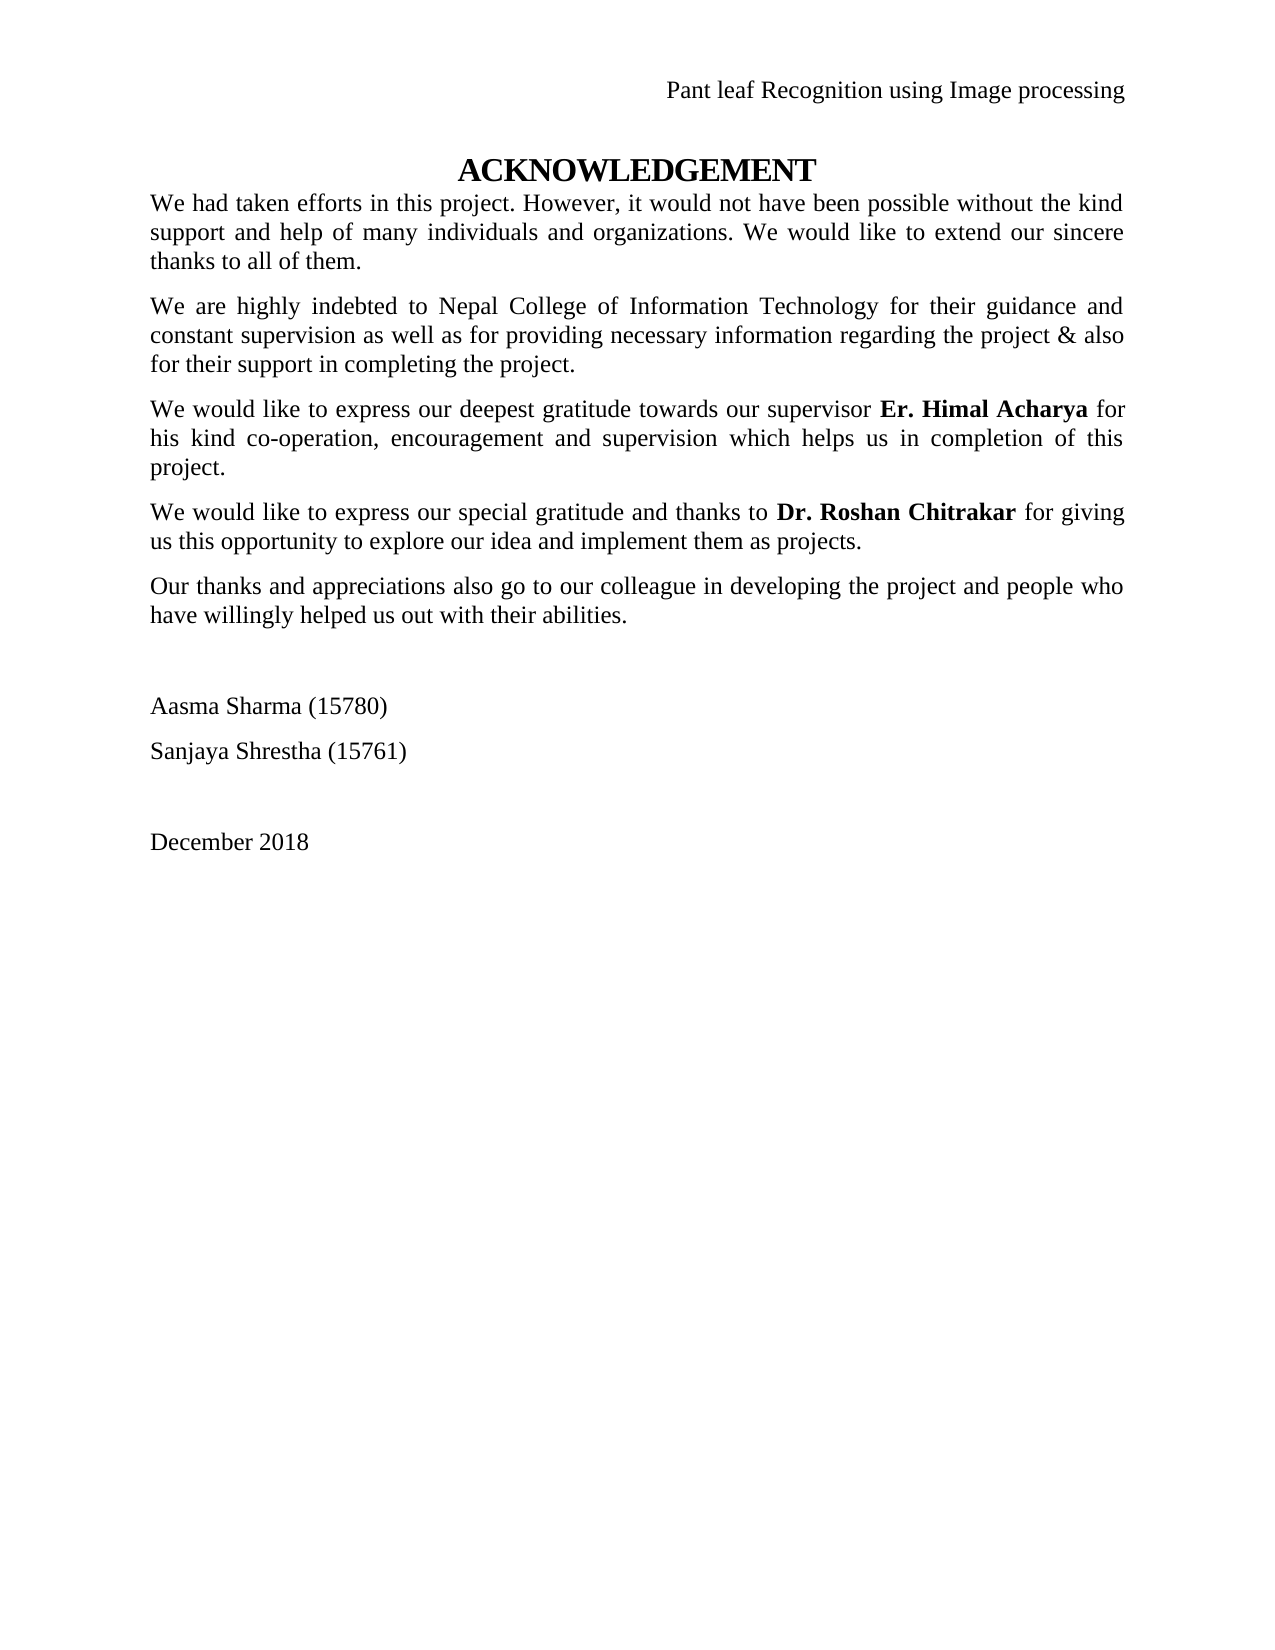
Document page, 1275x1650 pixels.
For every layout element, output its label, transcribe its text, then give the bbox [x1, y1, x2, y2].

text Aasma Sharma (15780) [150, 691, 1125, 719]
text December 2018 [150, 827, 1125, 856]
text Sanjaya Shrestha (15761) [150, 736, 1125, 765]
title ACKNOWLEDGEMENT [150, 150, 1125, 188]
text We are highly indebted to Nepal College of Information Technology for their guidance and constant supervision as well as for providing necessary information regarding the project & also for their support in completing the project. [150, 291, 1125, 377]
text We would like to express our special gratitude and thanks to Dr. Roshan Chitrakar for giving us this opportunity to explore our idea and implement them as projects. [150, 497, 1125, 554]
text Our thanks and appreciations also go to our colleague in developing the project and people who have willingly helped us out with their abilities. [150, 571, 1125, 629]
text We would like to express our deepest gratitude towards our supervisor Er. Himal Acharya for his kind co-operation, encouragement and supervision which helps us in completion of this project. [150, 394, 1125, 480]
text We had taken efforts in this project. However, it would not have been possible without the kind support and help of many individuals and organizations. We would like to extend our sincere thanks to all of them. [150, 188, 1125, 274]
